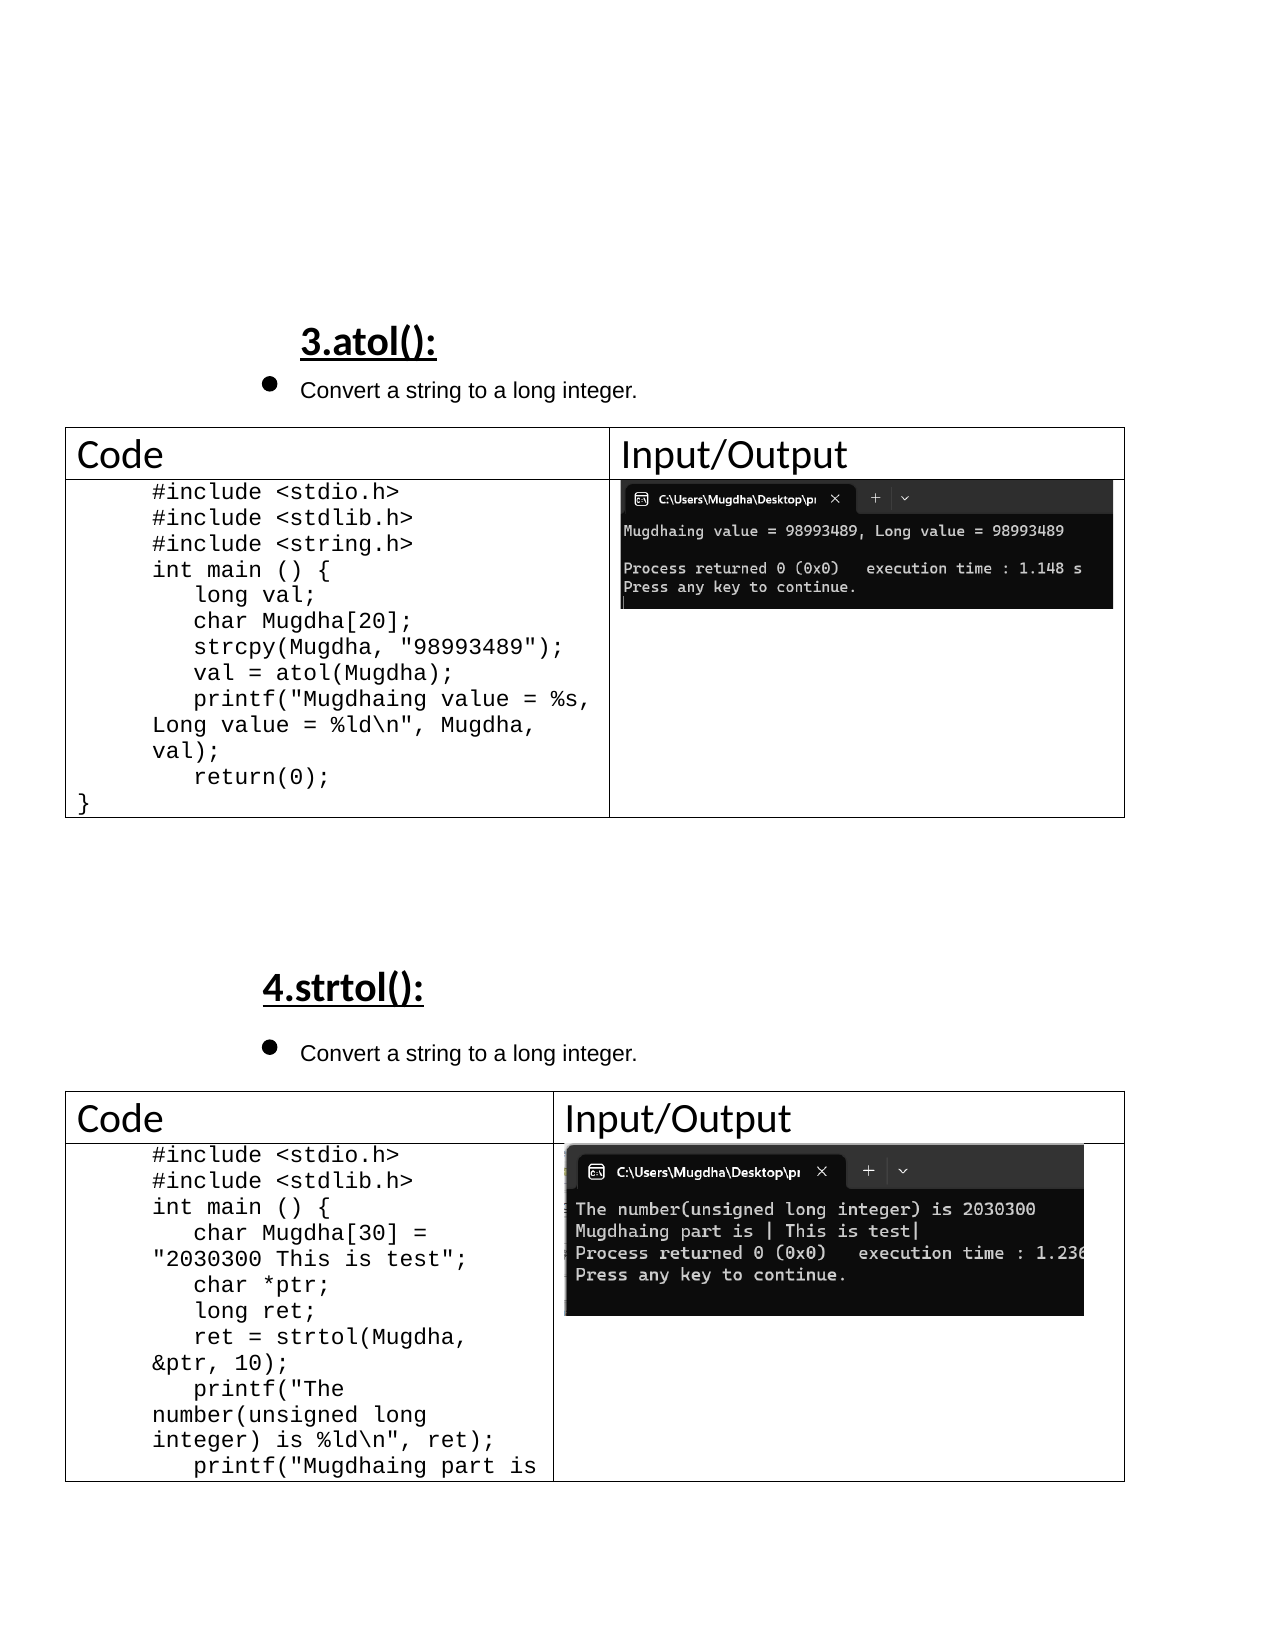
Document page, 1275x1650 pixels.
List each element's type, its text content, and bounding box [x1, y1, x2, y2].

table_cell [554, 1144, 1124, 1481]
picture [620, 480, 1114, 609]
table_header Input/Output [610, 428, 1124, 479]
table_cell #include <stdio.h> #include <stdlib.h> #include <string.h> int main () { long val; char Mugdha[20]; strcpy(Mugdha, "98993489"); val = atol(Mugdha); printf("Mugdhaing value = %s, Long value = %ld\n", Mugdha, val); return(0); } [66, 480, 609, 817]
text 4.strtol(): [262, 961, 1125, 1012]
list Convert a string to a long integer. [262, 1033, 1125, 1071]
table_header Input/Output [554, 1092, 1124, 1142]
table_header Code [66, 1092, 553, 1142]
list Convert a string to a long integer. [262, 369, 1125, 407]
table_cell [610, 480, 1124, 817]
list 3.atol(): [300, 315, 1125, 366]
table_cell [66, 1144, 553, 1481]
table_header Code [66, 428, 609, 479]
picture [564, 1143, 1084, 1316]
